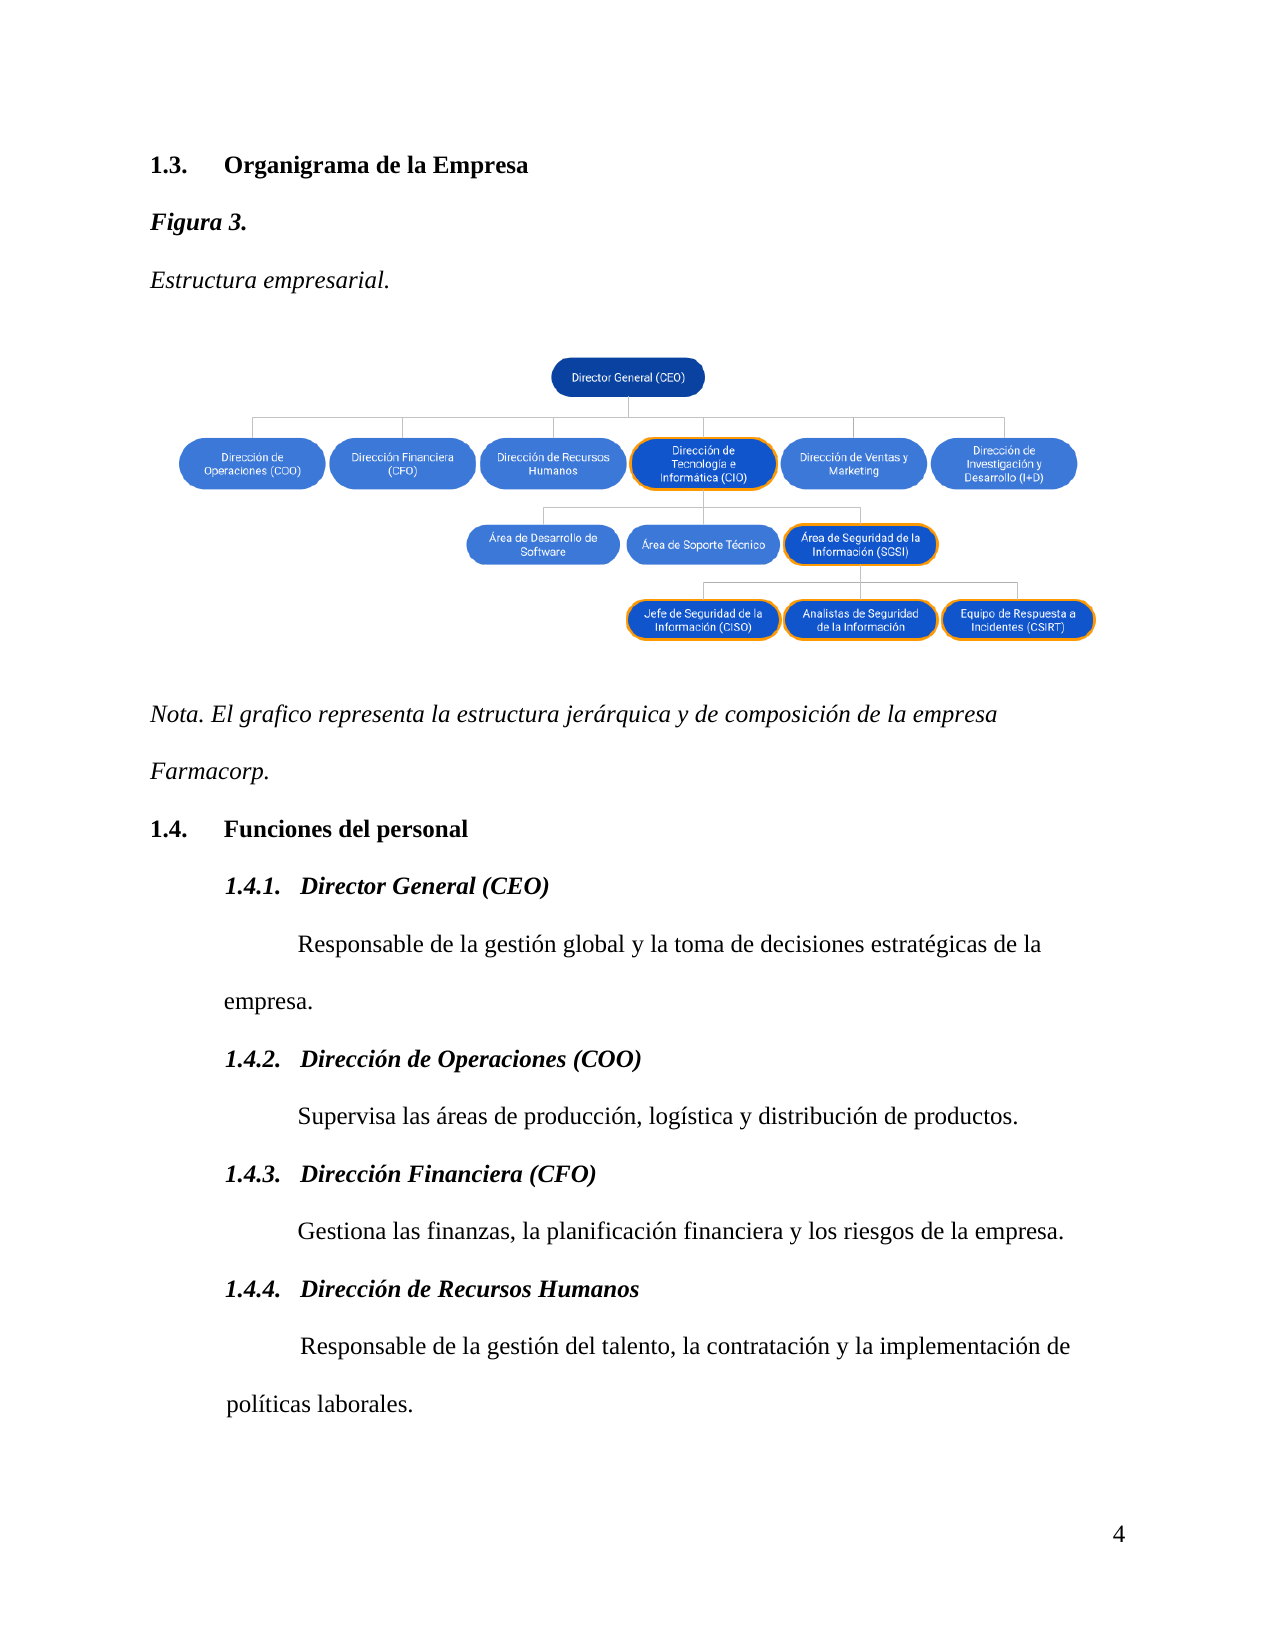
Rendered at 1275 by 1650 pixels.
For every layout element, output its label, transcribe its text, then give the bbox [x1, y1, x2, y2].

subtitle Dirección de Recursos Humanos [225, 1274, 1125, 1302]
subtitle Dirección de Operaciones (COO) [225, 1044, 1125, 1072]
picture [165, 322, 1110, 670]
text Figura 3. Estructura empresarial. [150, 207, 1125, 294]
subtitle Dirección Financiera (CFO) [225, 1159, 1125, 1187]
text Supervisa las áreas de producción, logística y distribución de productos. [297, 1101, 1125, 1130]
text Responsable de la gestión del talento, la contratación y la implementación de políticas laborales. [226, 1331, 1125, 1417]
text Responsable de la gestión global y la toma de decisiones estratégicas de la empresa. [224, 929, 1125, 1015]
subtitle Organigrama de la Empresa [150, 150, 1125, 179]
subtitle Director General (CEO) [225, 871, 1125, 900]
text Gestiona las finanzas, la planificación financiera y los riesgos de la empresa. [297, 1216, 1125, 1245]
subtitle Funciones del personal [150, 814, 1125, 842]
text Nota. El grafico representa la estructura jerárquica y de composición de la empresa Farmacorp. [150, 699, 1125, 785]
